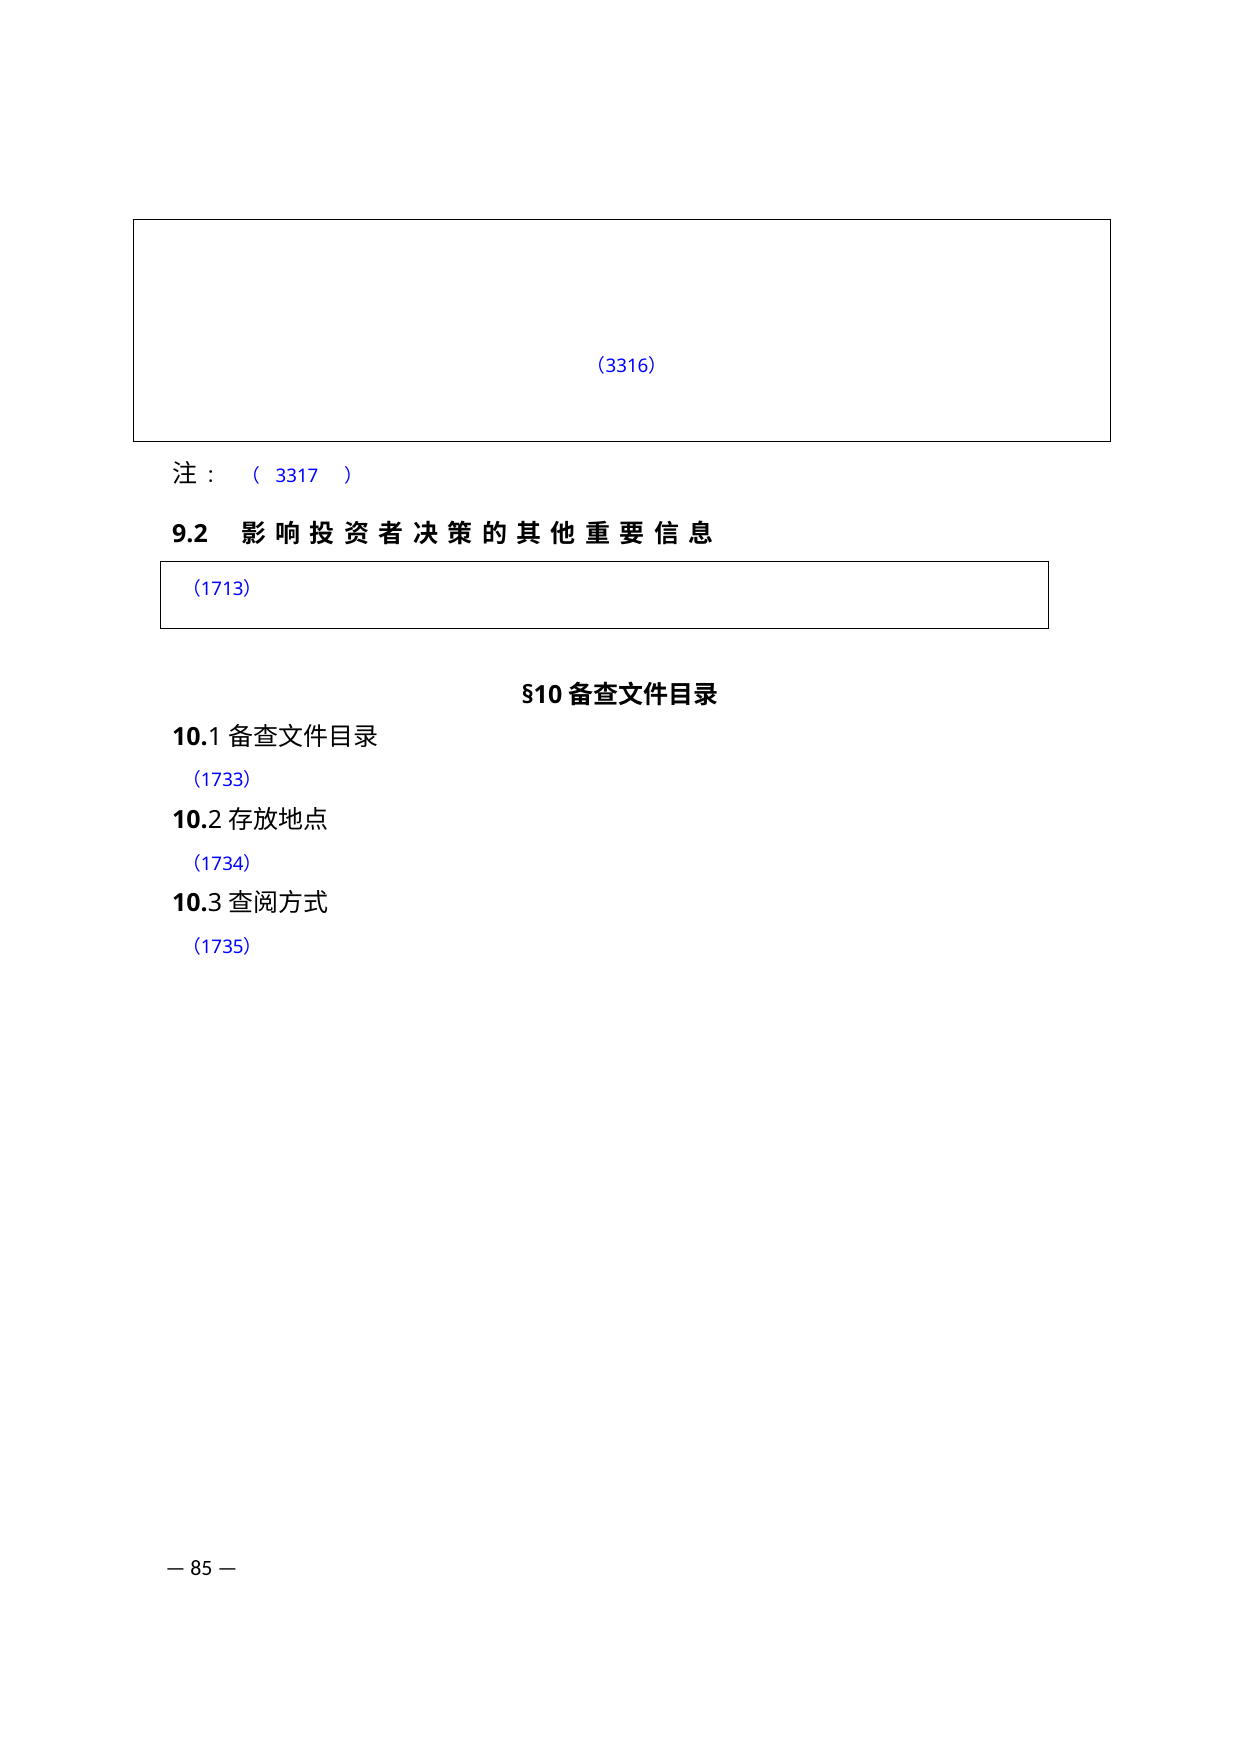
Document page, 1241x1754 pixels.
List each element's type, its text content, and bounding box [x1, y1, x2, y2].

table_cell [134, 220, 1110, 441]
text 10.2 存放地点 [172, 795, 1068, 837]
text （1733） [172, 753, 1068, 795]
subtitle §10 备查文件目录 [172, 670, 1068, 712]
text 9.2 影响投资者决策的其他重要信息 [172, 501, 1068, 561]
text （1735） [172, 920, 1068, 962]
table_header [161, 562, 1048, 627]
text 10.1 备查文件目录 [172, 712, 1068, 753]
text 注：（3317） [172, 442, 1068, 501]
text 10.3 查阅方式 [172, 878, 1068, 920]
text （1734） [172, 837, 1068, 878]
